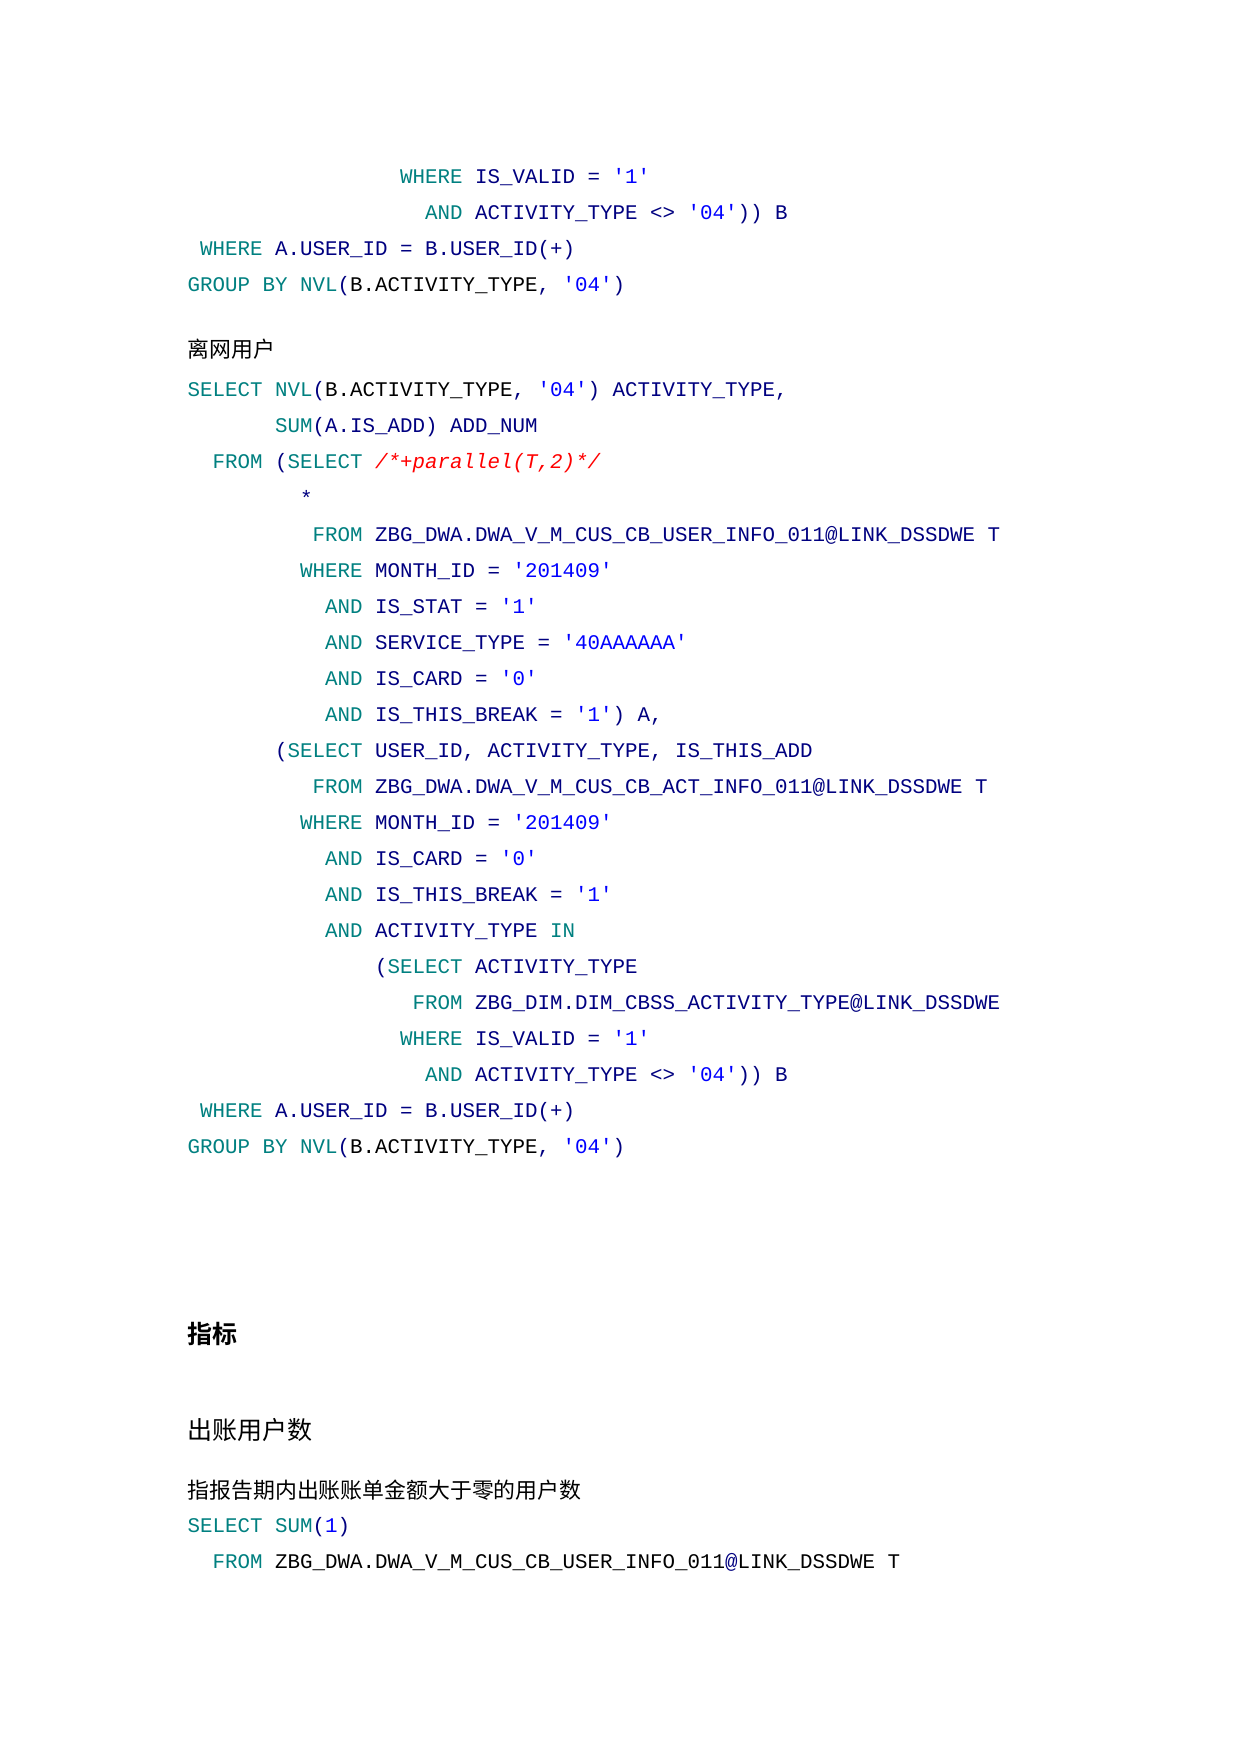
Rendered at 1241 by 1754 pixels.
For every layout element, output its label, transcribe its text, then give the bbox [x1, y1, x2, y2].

subtitle 出账用户数 [187, 1396, 1053, 1461]
subtitle 指标 [187, 1301, 1053, 1366]
text SELECT SUM(1) [187, 1510, 1053, 1543]
text WHERE MONTH_ID = '201409' [187, 555, 1053, 588]
text AND ACTIVITY_TYPE <> '04')) B [187, 1060, 1053, 1092]
text GROUP BY NVL(B.ACTIVITY_TYPE, '04') [187, 1132, 1053, 1164]
text AND IS_CARD = '0' [187, 663, 1053, 696]
text AND ACTIVITY_TYPE IN [187, 916, 1053, 948]
text AND ACTIVITY_TYPE <> '04')) B [187, 198, 1053, 231]
text * [187, 483, 1053, 516]
text SUM(A.IS_ADD) ADD_NUM [187, 411, 1053, 443]
text WHERE MONTH_ID = '201409' [187, 807, 1053, 840]
text GROUP BY NVL(B.ACTIVITY_TYPE, '04') [187, 270, 1053, 303]
text WHERE A.USER_ID = B.USER_ID(+) [187, 234, 1053, 267]
text WHERE IS_VALID = '1' [187, 162, 1053, 194]
text FROM ZBG_DWA.DWA_V_M_CUS_CB_USER_INFO_011@LINK_DSSDWE T [187, 1546, 1053, 1579]
text SELECT NVL(B.ACTIVITY_TYPE, '04') ACTIVITY_TYPE, [187, 375, 1053, 407]
text AND SERVICE_TYPE = '40AAAAAA' [187, 627, 1053, 660]
text AND IS_THIS_BREAK = '1') A, [187, 699, 1053, 732]
text AND IS_CARD = '0' [187, 843, 1053, 876]
text FROM (SELECT /*+parallel(T,2)*/ [187, 447, 1053, 479]
text 指报告期内出账账单金额大于零的用户数 [187, 1473, 1053, 1506]
text WHERE IS_VALID = '1' [187, 1024, 1053, 1056]
text AND IS_THIS_BREAK = '1' [187, 879, 1053, 912]
text WHERE A.USER_ID = B.USER_ID(+) [187, 1096, 1053, 1128]
text FROM ZBG_DWA.DWA_V_M_CUS_CB_ACT_INFO_011@LINK_DSSDWE T [187, 771, 1053, 804]
text (SELECT USER_ID, ACTIVITY_TYPE, IS_THIS_ADD [187, 735, 1053, 768]
text FROM ZBG_DWA.DWA_V_M_CUS_CB_USER_INFO_011@LINK_DSSDWE T [187, 519, 1053, 552]
text FROM ZBG_DIM.DIM_CBSS_ACTIVITY_TYPE@LINK_DSSDWE [187, 988, 1053, 1020]
subtitle 离网用户 [187, 331, 1053, 364]
text AND IS_STAT = '1' [187, 591, 1053, 624]
text (SELECT ACTIVITY_TYPE [187, 952, 1053, 984]
